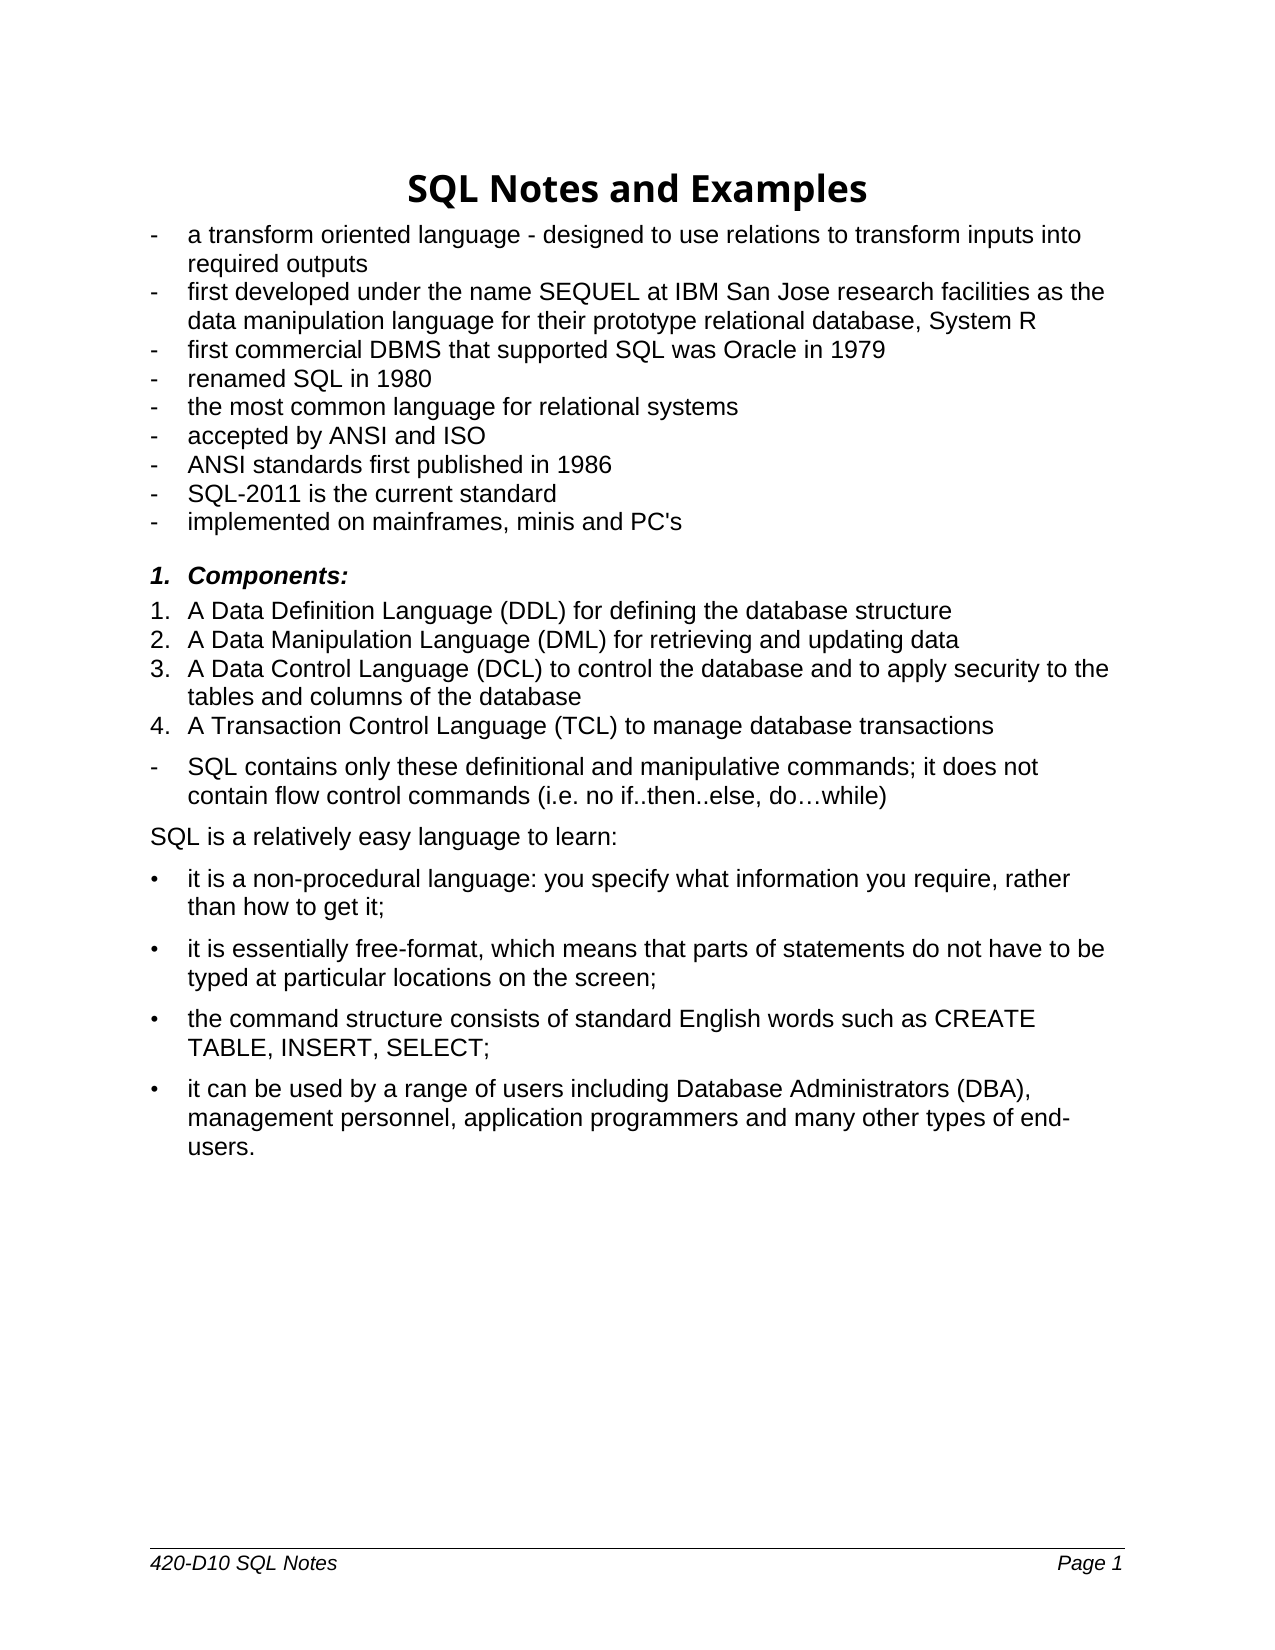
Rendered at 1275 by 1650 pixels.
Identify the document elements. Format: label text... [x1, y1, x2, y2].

list SQL contains only these definitional and manipulative commands; it does not contain flow control commands (i.e. no if..then..else, do…while) [150, 752, 1125, 810]
subtitle SQL Notes and Examples [150, 162, 1125, 213]
list A Transaction Control Language (TCL) to manage database transactions [150, 711, 1125, 740]
list A Data Definition Language (DDL) for defining the database structure [150, 596, 1125, 625]
text SQL is a relatively easy language to learn: [150, 822, 1125, 851]
list ANSI standards first published in 1986 [150, 450, 1125, 478]
list the command structure consists of standard English words such as CREATE TABLE, INSERT, SELECT; [150, 1004, 1125, 1061]
list the most common language for relational systems [150, 392, 1125, 421]
list renamed SQL in 1980 [150, 363, 1125, 392]
list first developed under the name SEQUEL at IBM San Jose research facilities as the data manipulation language for their prototype relational database, System R [150, 277, 1125, 335]
subtitle Components: [150, 561, 1125, 590]
list it is a non-procedural language: you specify what information you require, rather than how to get it; [150, 863, 1125, 921]
list A Data Control Language (DCL) to control the database and to apply security to the tables and columns of the database [150, 653, 1125, 711]
list it is essentially free-format, which means that parts of statements do not have to be typed at particular locations on the screen; [150, 934, 1125, 991]
list implemented on mainframes, minis and PC's [150, 507, 1125, 536]
list first commercial DBMS that supported SQL was Oracle in 1979 [150, 335, 1125, 363]
list it can be used by a range of users including Database Administrators (DBA), management personnel, application programmers and many other types of end-users. [150, 1074, 1125, 1160]
list SQL-2011 is the current standard [150, 478, 1125, 507]
list A Data Manipulation Language (DML) for retrieving and updating data [150, 625, 1125, 653]
list accepted by ANSI and ISO [150, 421, 1125, 450]
list a transform oriented language - designed to use relations to transform inputs into required outputs [150, 220, 1125, 277]
